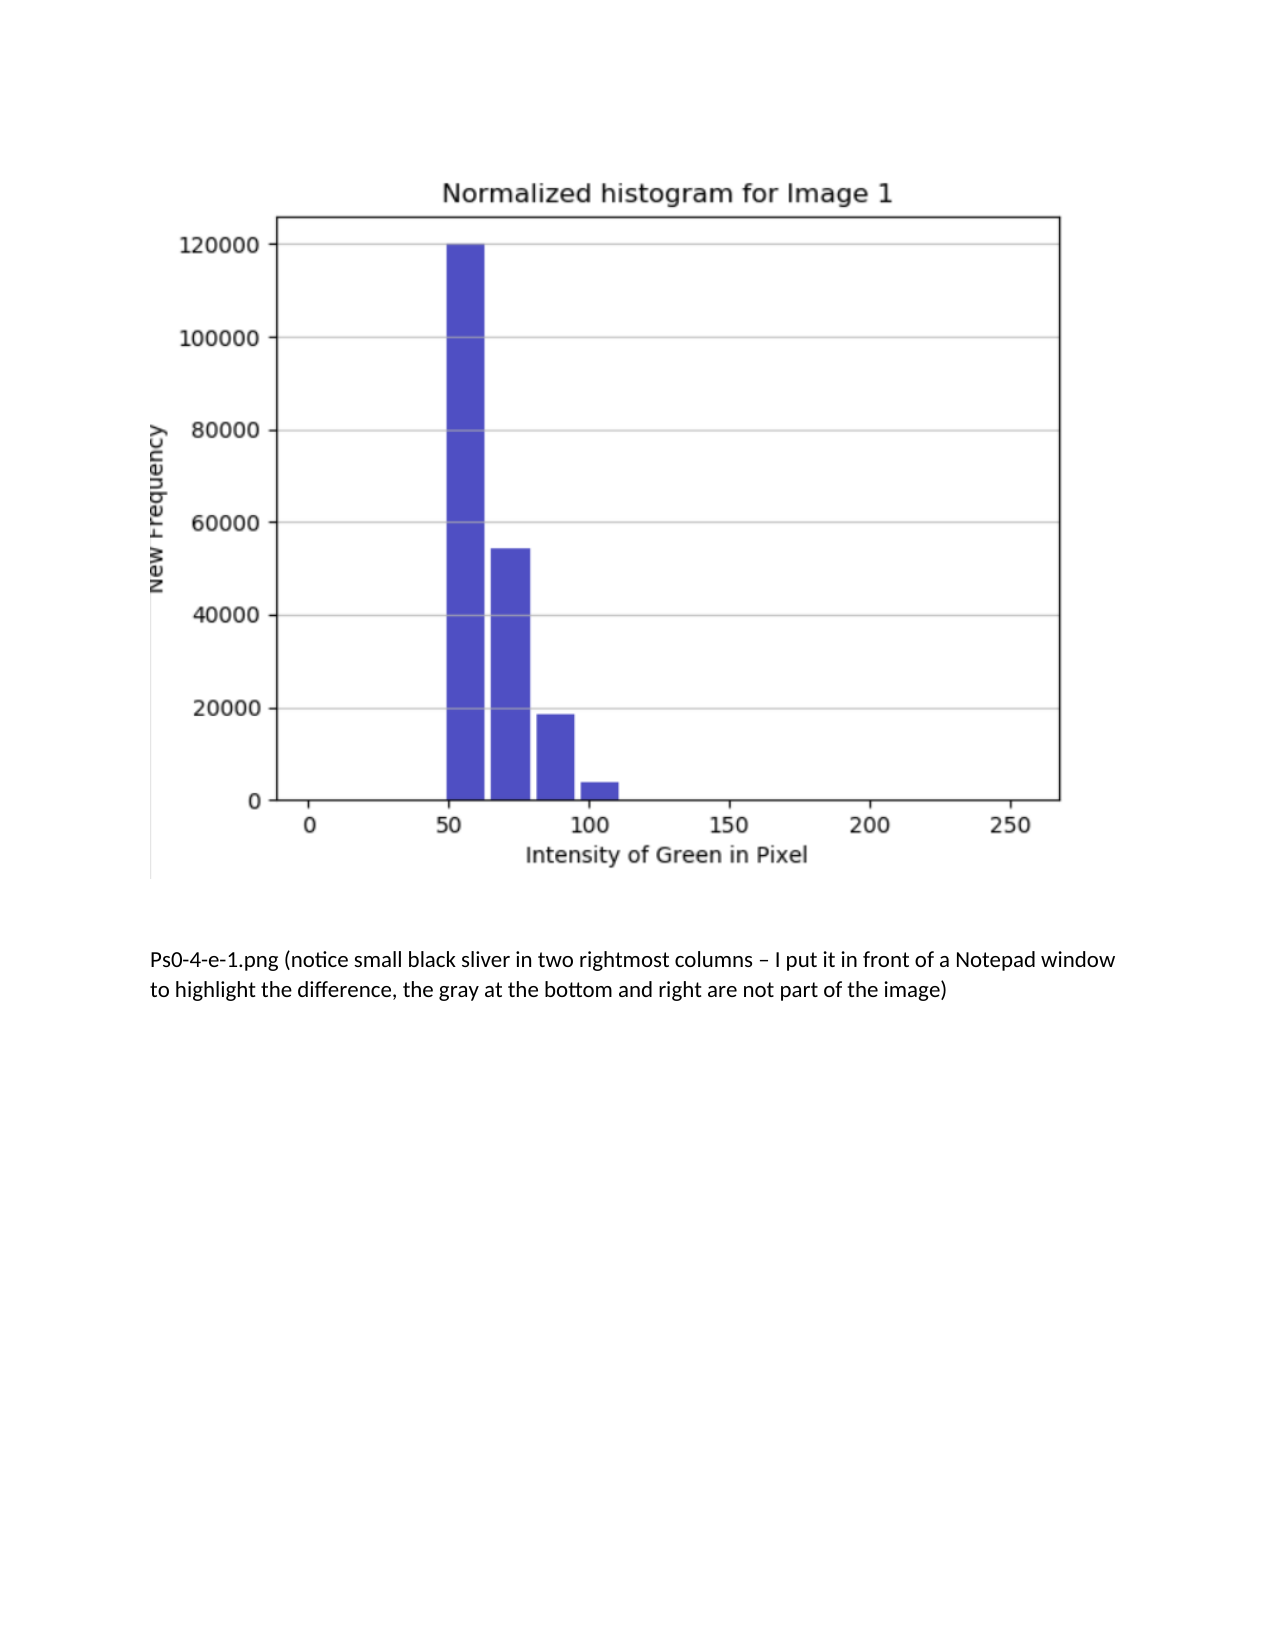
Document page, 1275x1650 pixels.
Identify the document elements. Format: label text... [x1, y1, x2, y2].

picture [150, 150, 1125, 879]
text Ps0-4-e-1.png (notice small black sliver in two rightmost columns – I put it in front of a Notepad window to highlight the difference, the gray at the bottom and right are not part of the image) [150, 945, 1125, 1003]
